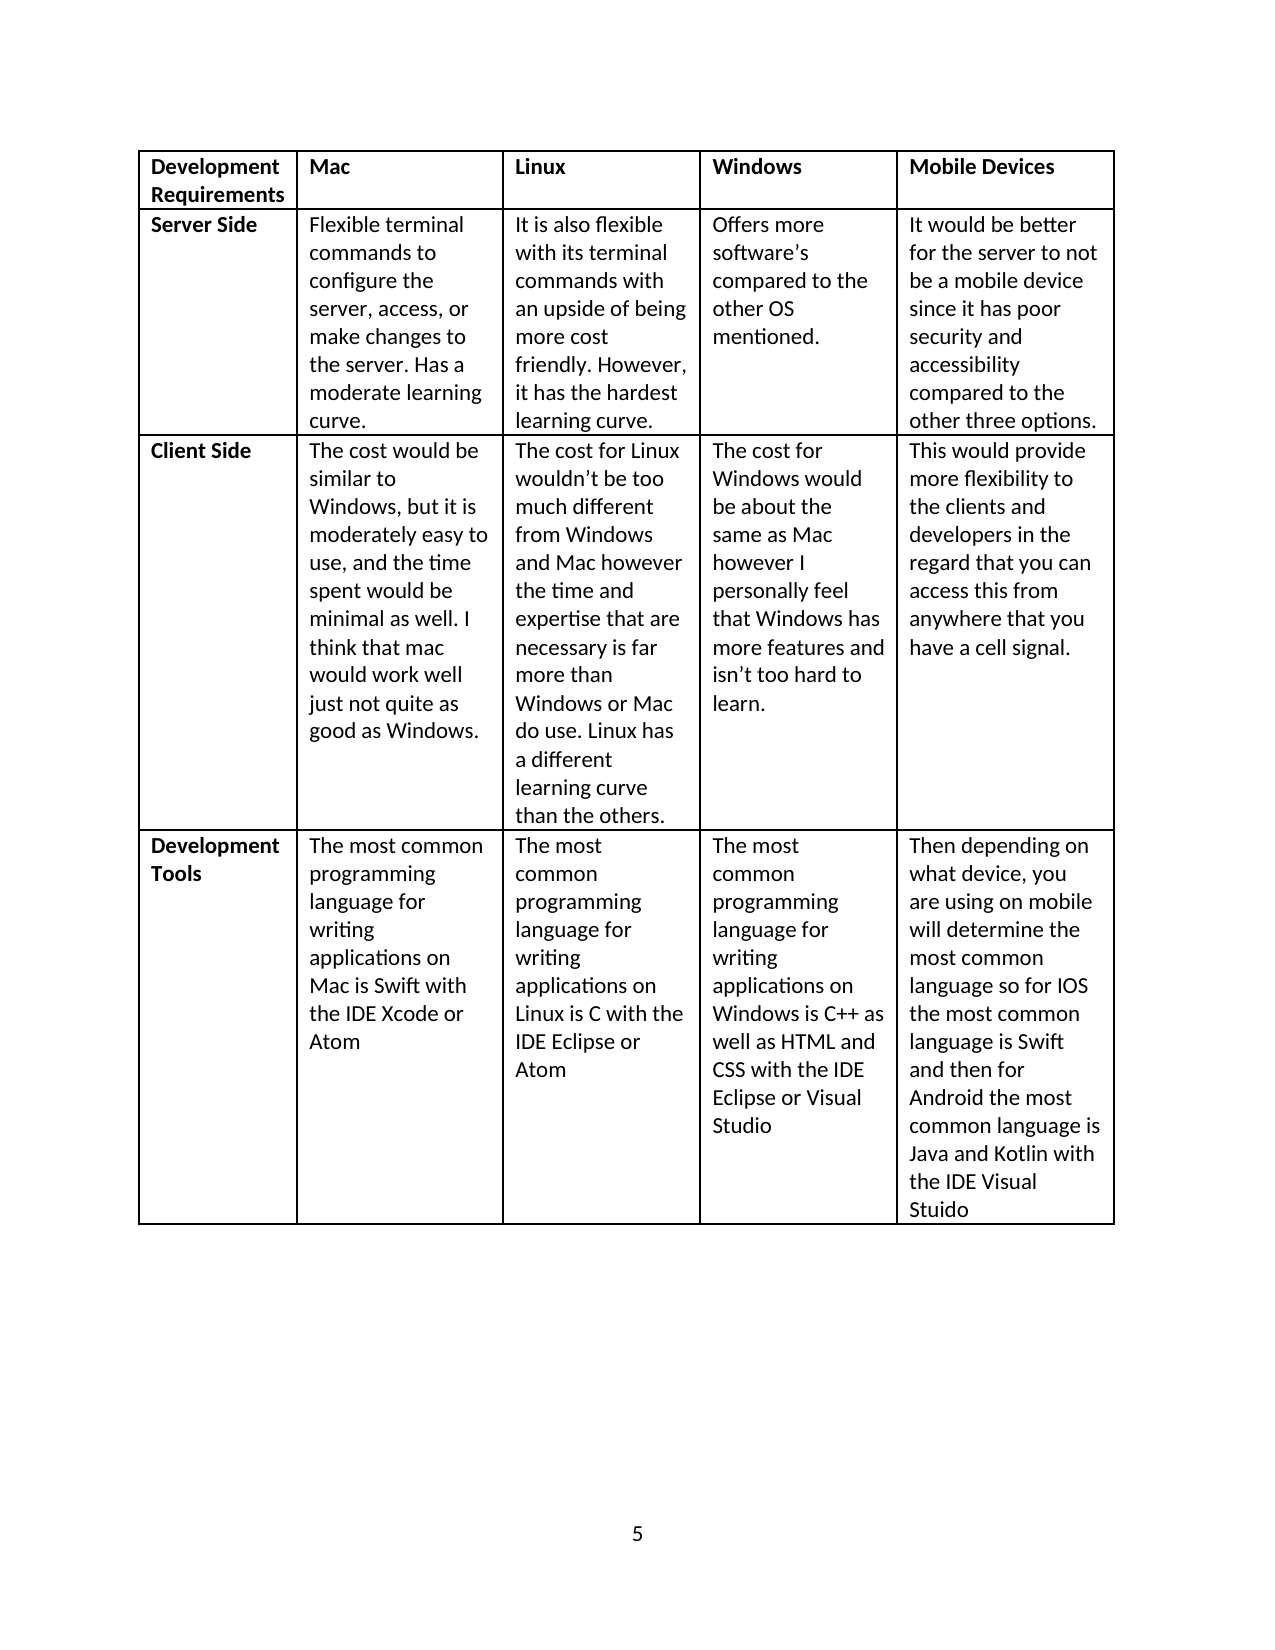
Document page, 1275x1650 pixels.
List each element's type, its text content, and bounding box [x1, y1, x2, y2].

table_cell The most common programming language for writing applications on Mac is Swift with the IDE Xcode or Atom [298, 831, 502, 1223]
table_header Linux [504, 152, 699, 208]
table_cell It is also flexible with its terminal commands with an upside of being more cost friendly. However, it has the hardest learning curve. [504, 210, 699, 434]
table_cell The cost would be similar to Windows, but it is moderately easy to use, and the time spent would be minimal as well. I think that mac would work well just not quite as good as Windows. [298, 436, 502, 829]
table_header Mobile Devices [898, 152, 1113, 208]
table_cell Then depending on what device, you are using on mobile will determine the most common language so for IOS the most common language is Swift and then for Android the most common language is Java and Kotlin with the IDE Visual Stuido [898, 831, 1113, 1223]
table_cell It would be better for the server to not be a mobile device since it has poor security and accessibility compared to the other three options. [898, 210, 1113, 434]
table_cell This would provide more flexibility to the clients and developers in the regard that you can access this from anywhere that you have a cell signal. [898, 436, 1113, 829]
table_cell The cost for Linux wouldn’t be too much different from Windows and Mac however the time and expertise that are necessary is far more than Windows or Mac do use. Linux has a different learning curve than the others. [504, 436, 699, 829]
table_header Windows [701, 152, 896, 208]
table_cell The cost for Windows would be about the same as Mac however I personally feel that Windows has more features and isn’t too hard to learn. [701, 436, 896, 829]
table_cell Client Side [140, 436, 296, 829]
table_cell Flexible terminal commands to configure the server, access, or make changes to the server. Has a moderate learning curve. [298, 210, 502, 434]
table_header Development Requirements [140, 152, 296, 208]
table_cell The most common programming language for writing applications on Windows is C++ as well as HTML and CSS with the IDE Eclipse or Visual Studio [701, 831, 896, 1223]
table_cell Offers more software’s compared to the other OS mentioned. [701, 210, 896, 434]
table_cell The most common programming language for writing applications on Linux is C with the IDE Eclipse or Atom [504, 831, 699, 1223]
table_header Mac [298, 152, 502, 208]
table_cell Server Side [140, 210, 296, 434]
table_cell Development Tools [140, 831, 296, 1223]
